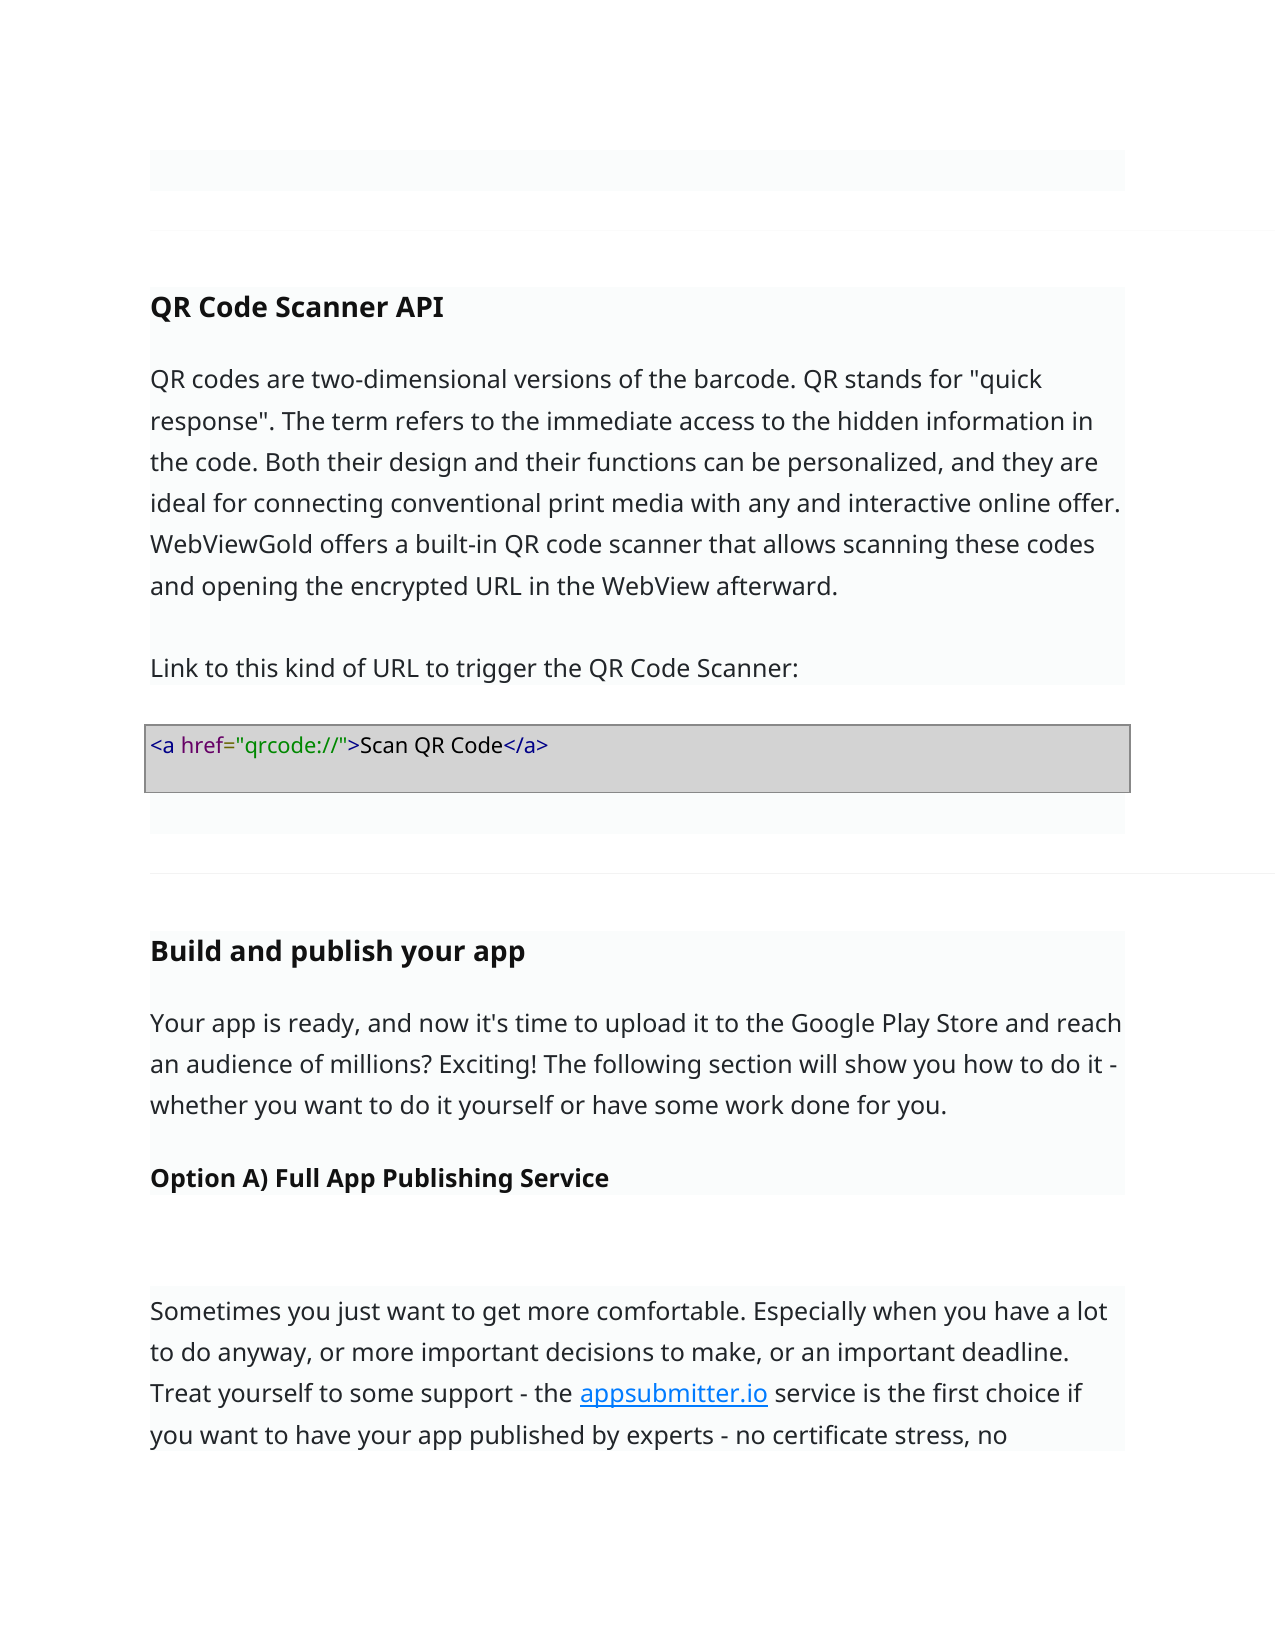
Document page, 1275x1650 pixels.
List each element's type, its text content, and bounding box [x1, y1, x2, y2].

text QR codes are two-dimensional versions of the barcode. QR stands for "quick response". The term refers to the immediate access to the hidden information in the code. Both their design and their functions can be personalized, and they are ideal for connecting conventional print media with any and interactive online offer. WebViewGold offers a built-in QR code scanner that allows scanning these codes and opening the encrypted URL in the WebView afterward. Link to this kind of URL to trigger the QR Code Scanner: [150, 355, 1125, 685]
text Option A) Full App Publishing Service [150, 1161, 1125, 1195]
text Build and publish your app [150, 931, 1125, 969]
text QR Code Scanner API [150, 287, 1125, 326]
text <a href="qrcode://">Scan QR Code</a> [146, 726, 1129, 754]
text Your app is ready, and now it's time to upload it to the Google Play Store and reach an audience of millions? Exciting! The following section will show you how to do it - whether you want to do it yourself or have some work done for you. [150, 998, 1125, 1122]
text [150, 1286, 1125, 1451]
